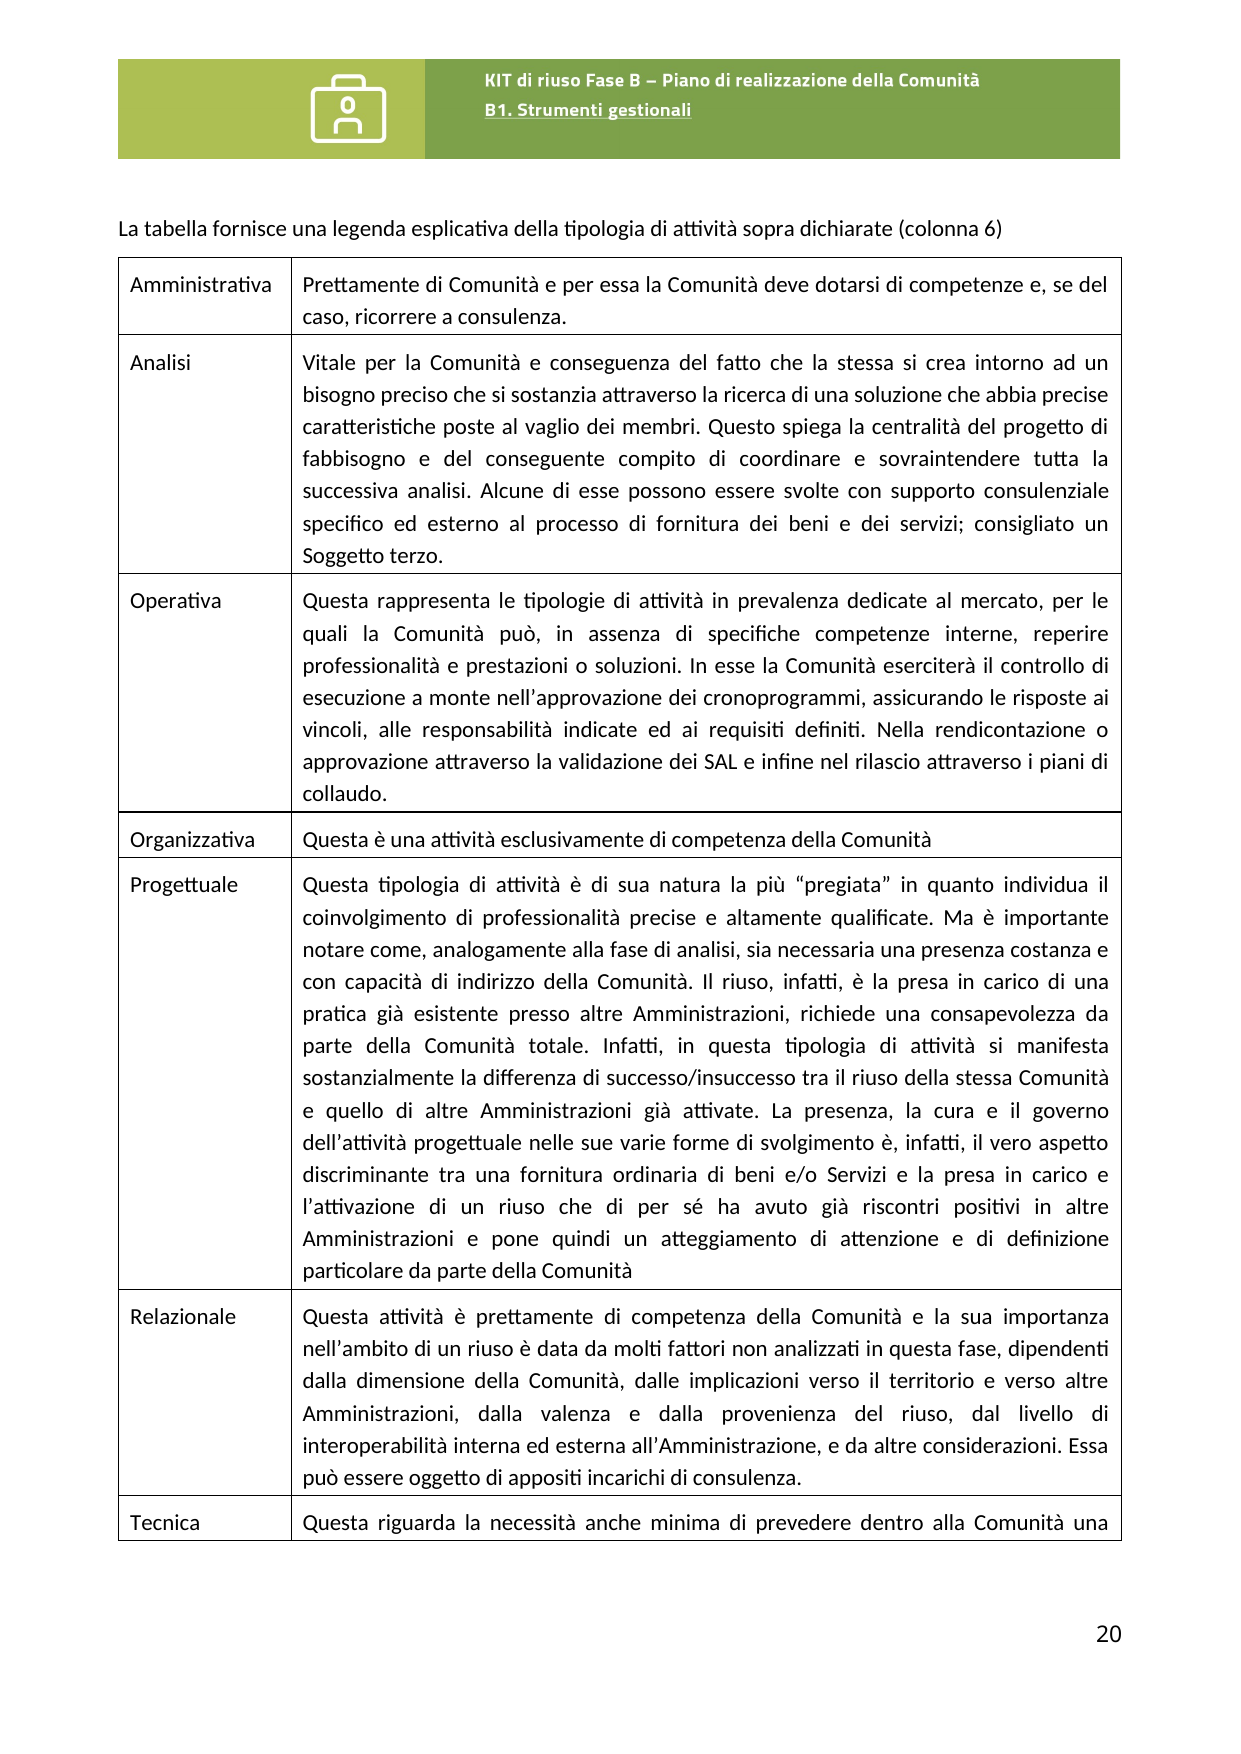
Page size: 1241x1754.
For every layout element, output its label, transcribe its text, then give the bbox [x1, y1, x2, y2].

table_header Prettamente di Comunità e per essa la Comunità deve dotarsi di competenze e, se del caso, ricorrere a consulenza. [292, 258, 1121, 334]
table_cell Operativa [119, 574, 291, 811]
table_cell Tecnica [119, 1496, 291, 1540]
table_cell Relazionale [119, 1290, 291, 1495]
table_cell Questa attività è prettamente di competenza della Comunità e la sua importanza nell’ambito di un riuso è data da molti fattori non analizzati in questa fase, dipendenti dalla dimensione della Comunità, dalle implicazioni verso il territorio e verso altre Amministrazioni, dalla valenza e dalla provenienza del riuso, dal livello di interoperabilità interna ed esterna all’Amministrazione, e da altre considerazioni. Essa può essere oggetto di appositi incarichi di consulenza. [292, 1290, 1121, 1495]
table_cell Vitale per la Comunità e conseguenza del fatto che la stessa si crea intorno ad un bisogno preciso che si sostanzia attraverso la ricerca di una soluzione che abbia precise caratteristiche poste al vaglio dei membri. Questo spiega la centralità del progetto di fabbisogno e del conseguente compito di coordinare e sovraintendere tutta la successiva analisi. Alcune di esse possono essere svolte con supporto consulenziale specifico ed esterno al processo di fornitura dei beni e dei servizi; consigliato un Soggetto terzo. [292, 335, 1121, 573]
table_cell Analisi [119, 335, 291, 573]
table_cell Organizzativa [119, 813, 291, 857]
table_cell Questa è una attività esclusivamente di competenza della Comunità [292, 813, 1121, 857]
text La tabella fornisce una legenda esplicativa della tipologia di attività sopra dichiarate (colonna 6) [118, 214, 1122, 242]
table_cell Questa tipologia di attività è di sua natura la più “pregiata” in quanto individua il coinvolgimento di professionalità precise e altamente qualificate. Ma è importante notare come, analogamente alla fase di analisi, sia necessaria una presenza costanza e con capacità di indirizzo della Comunità. Il riuso, infatti, è la presa in carico di una pratica già esistente presso altre Amministrazioni, richiede una consapevolezza da parte della Comunità totale. Infatti, in questa tipologia di attività si manifesta sostanzialmente la differenza di successo/insuccesso tra il riuso della stessa Comunità e quello di altre Amministrazioni già attivate. La presenza, la cura e il governo dell’attività progettuale nelle sue varie forme di svolgimento è, infatti, il vero aspetto discriminante tra una fornitura ordinaria di beni e/o Servizi e la presa in carico e l’attivazione di un riuso che di per sé ha avuto già riscontri positivi in altre Amministrazioni e pone quindi un atteggiamento di attenzione e di definizione particolare da parte della Comunità [292, 858, 1121, 1288]
picture [118, 59, 1121, 159]
table_cell Progettuale [119, 858, 291, 1288]
table_cell Questa rappresenta le tipologie di attività in prevalenza dedicate al mercato, per le quali la Comunità può, in assenza di specifiche competenze interne, reperire professionalità e prestazioni o soluzioni. In esse la Comunità eserciterà il controllo di esecuzione a monte nell’approvazione dei cronoprogrammi, assicurando le risposte ai vincoli, alle responsabilità indicate ed ai requisiti definiti. Nella rendicontazione o approvazione attraverso la validazione dei SAL e infine nel rilascio attraverso i piani di collaudo. [292, 574, 1121, 811]
table_header Amministrativa [119, 258, 291, 334]
